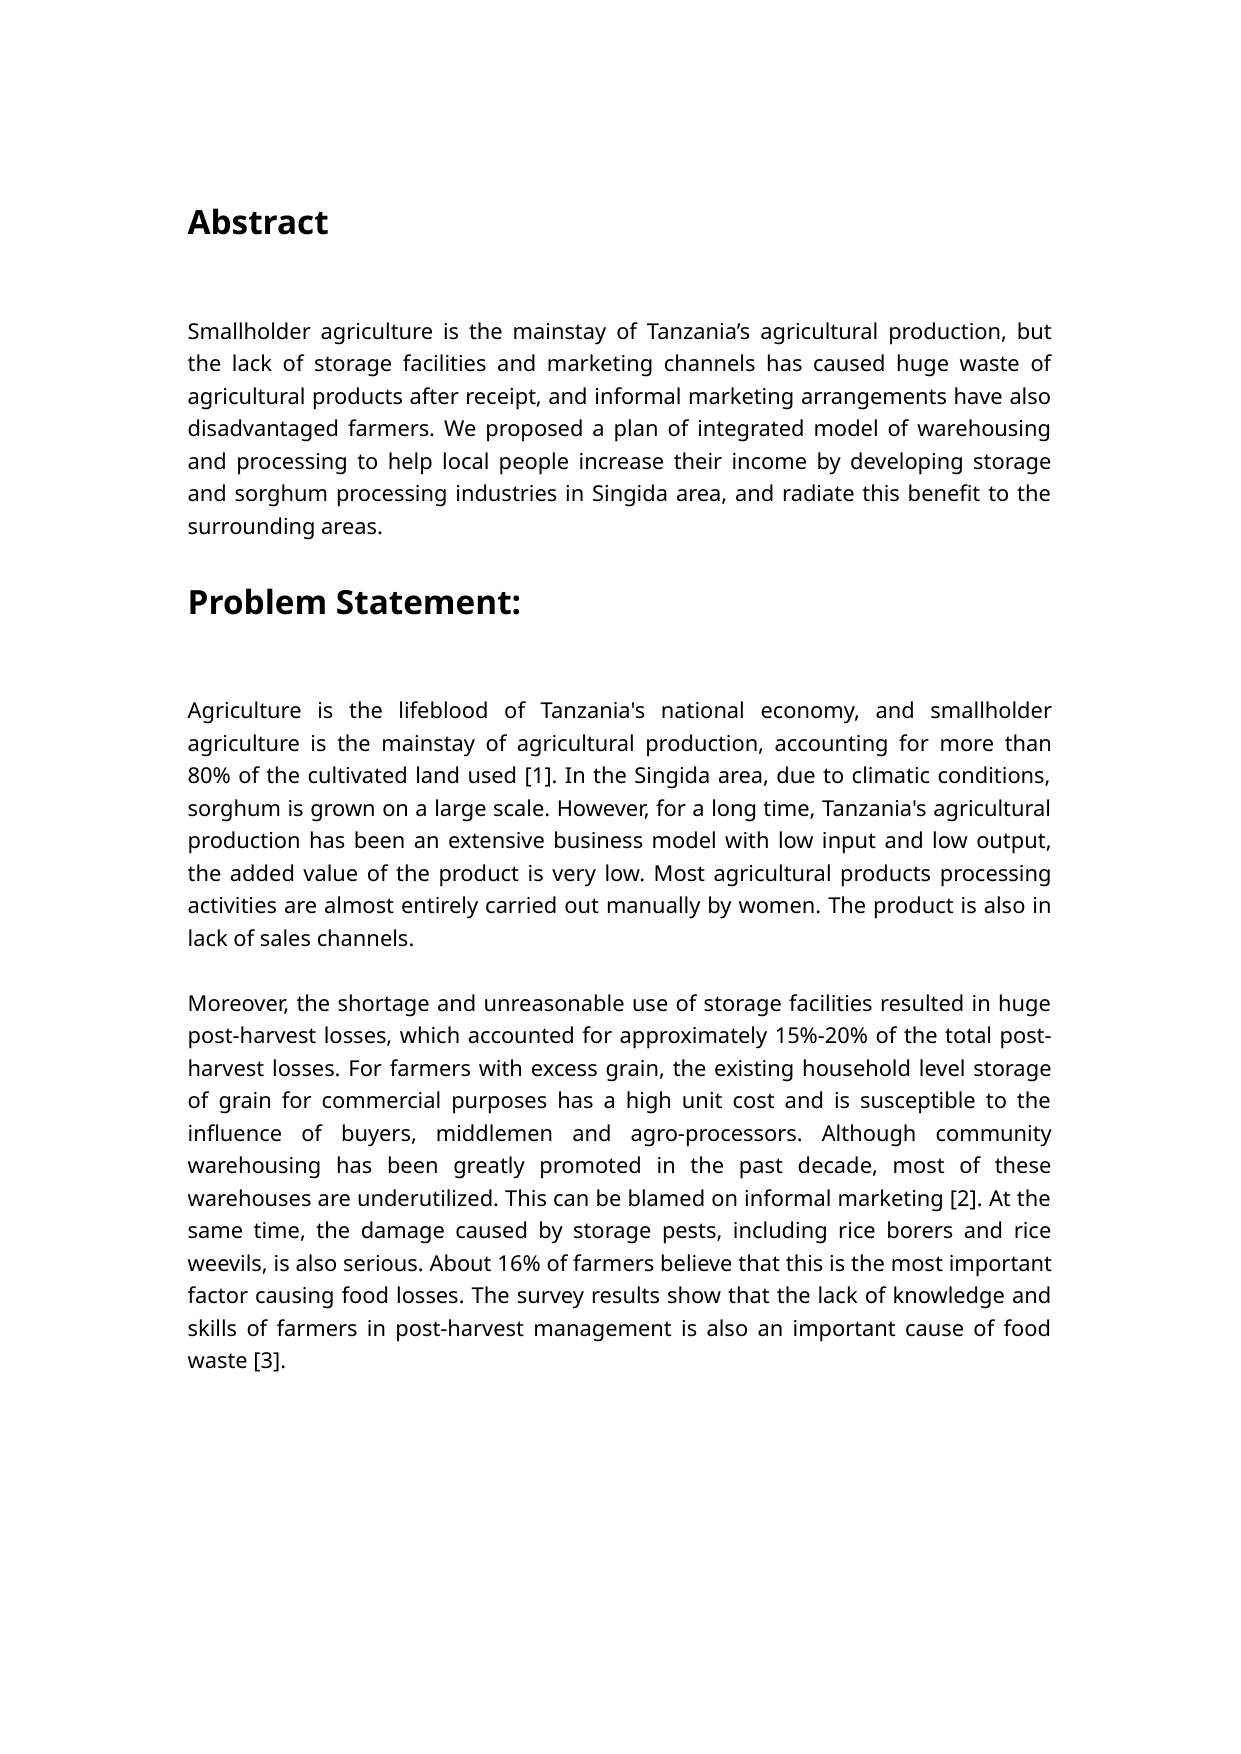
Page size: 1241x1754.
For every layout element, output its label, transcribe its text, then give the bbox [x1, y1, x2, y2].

text Smallholder agriculture is the mainstay of Tanzania’s agricultural production, but the lack of storage facilities and marketing channels has caused huge waste of agricultural products after receipt, and informal marketing arrangements have also disadvantaged farmers. We proposed a plan of integrated model of warehousing and processing to help local people increase their income by developing storage and sorghum processing industries in Singida area, and radiate this benefit to the surrounding areas. [187, 314, 1053, 542]
subtitle Problem Statement: [187, 569, 1053, 634]
text Moreover, the shortage and unreasonable use of storage facilities resulted in huge post-harvest losses, which accounted for approximately 15%-20% of the total post-harvest losses. For farmers with excess grain, the existing household level storage of grain for commercial purposes has a high unit cost and is susceptible to the influence of buyers, middlemen and agro-processors. Although community warehousing has been greatly promoted in the past decade, most of these warehouses are underutilized. This can be blamed on informal marketing [2]. At the same time, the damage caused by storage pests, including rice borers and rice weevils, is also serious. About 16% of farmers believe that this is the most important factor causing food losses. The survey results show that the lack of knowledge and skills of farmers in post-harvest management is also an important cause of food waste [3]. [187, 987, 1053, 1377]
subtitle Abstract [187, 189, 1053, 254]
text Agriculture is the lifeblood of Tanzania's national economy, and smallholder agriculture is the mainstay of agricultural production, accounting for more than 80% of the cultivated land used [1]. In the Singida area, due to climatic conditions, sorghum is grown on a large scale. However, for a long time, Tanzania's agricultural production has been an extensive business model with low input and low output, the added value of the product is very low. Most agricultural products processing activities are almost entirely carried out manually by women. The product is also in lack of sales channels. [187, 694, 1053, 954]
